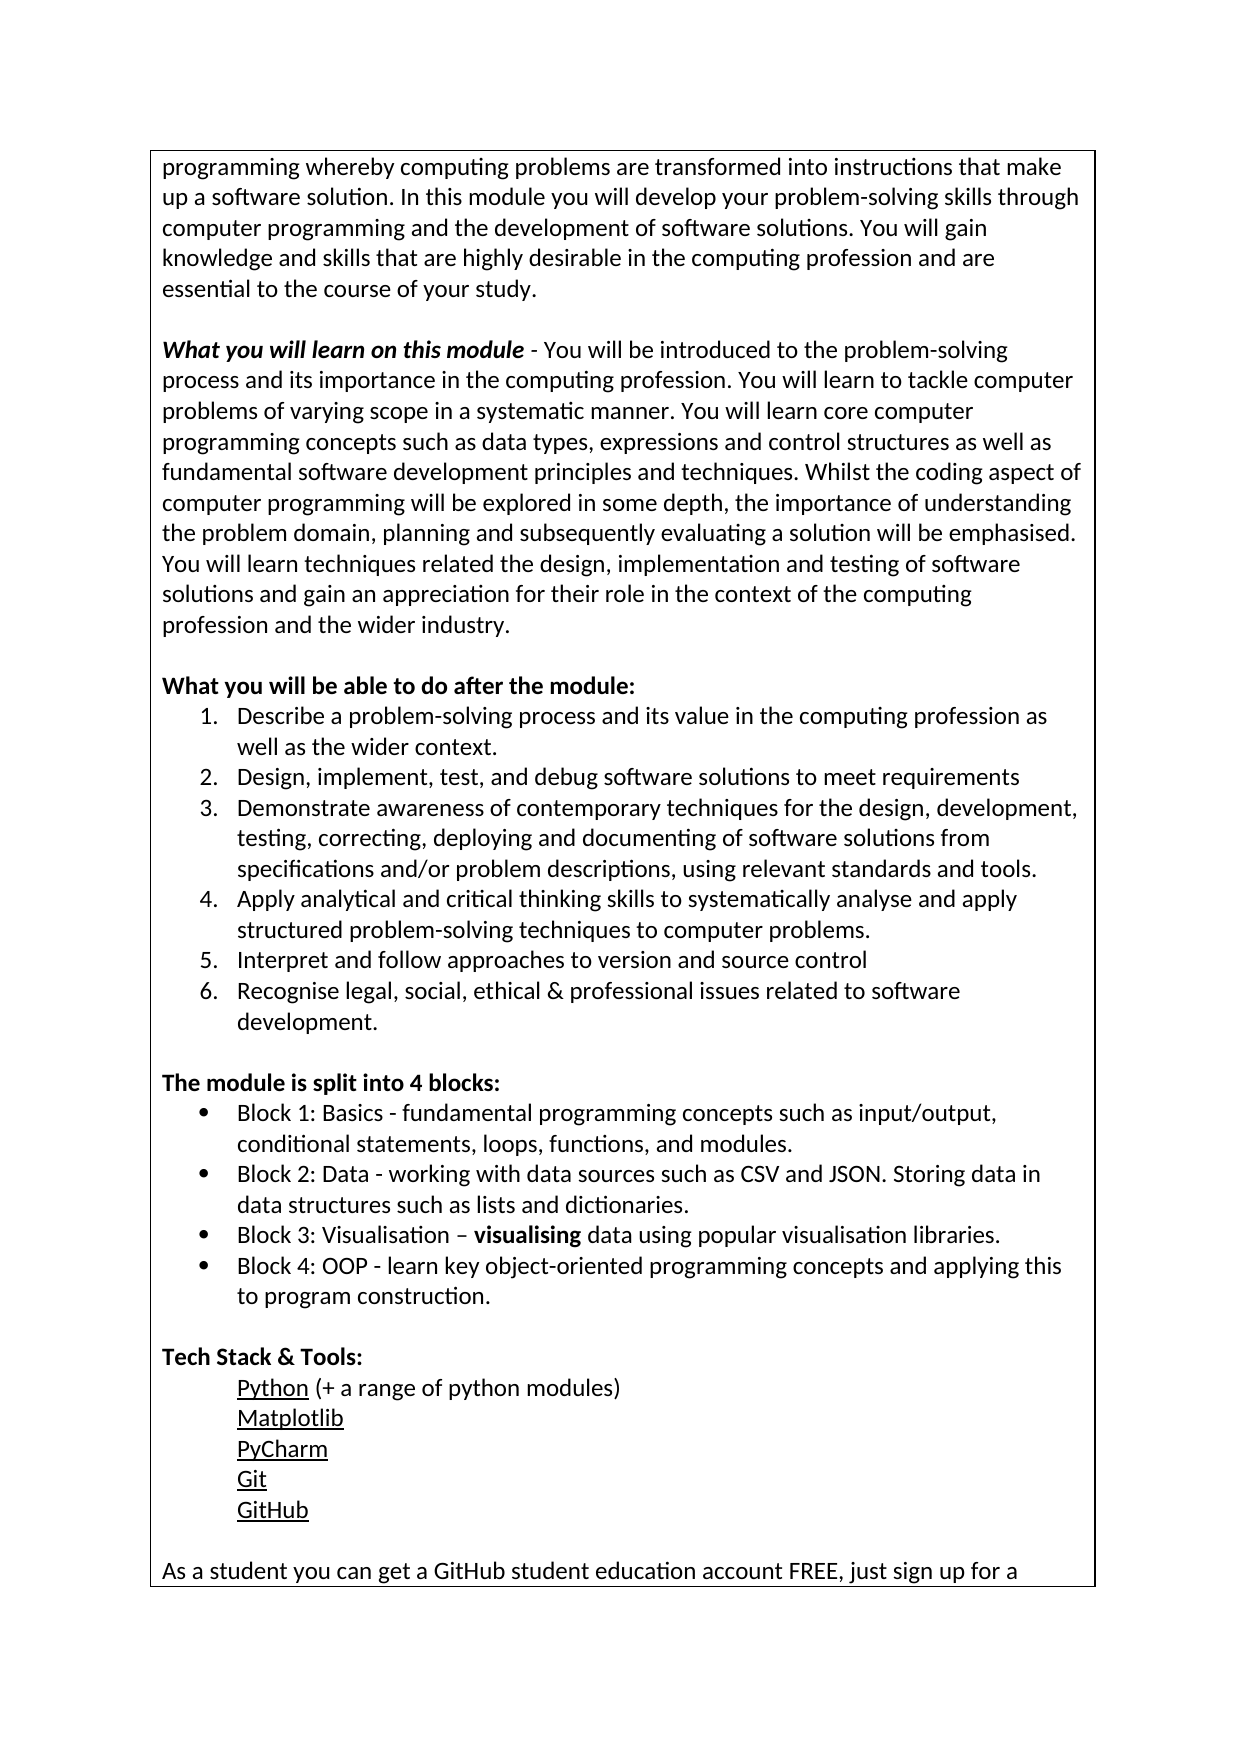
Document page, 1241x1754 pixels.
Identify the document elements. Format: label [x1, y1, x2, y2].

table_cell [151, 151, 1094, 1586]
